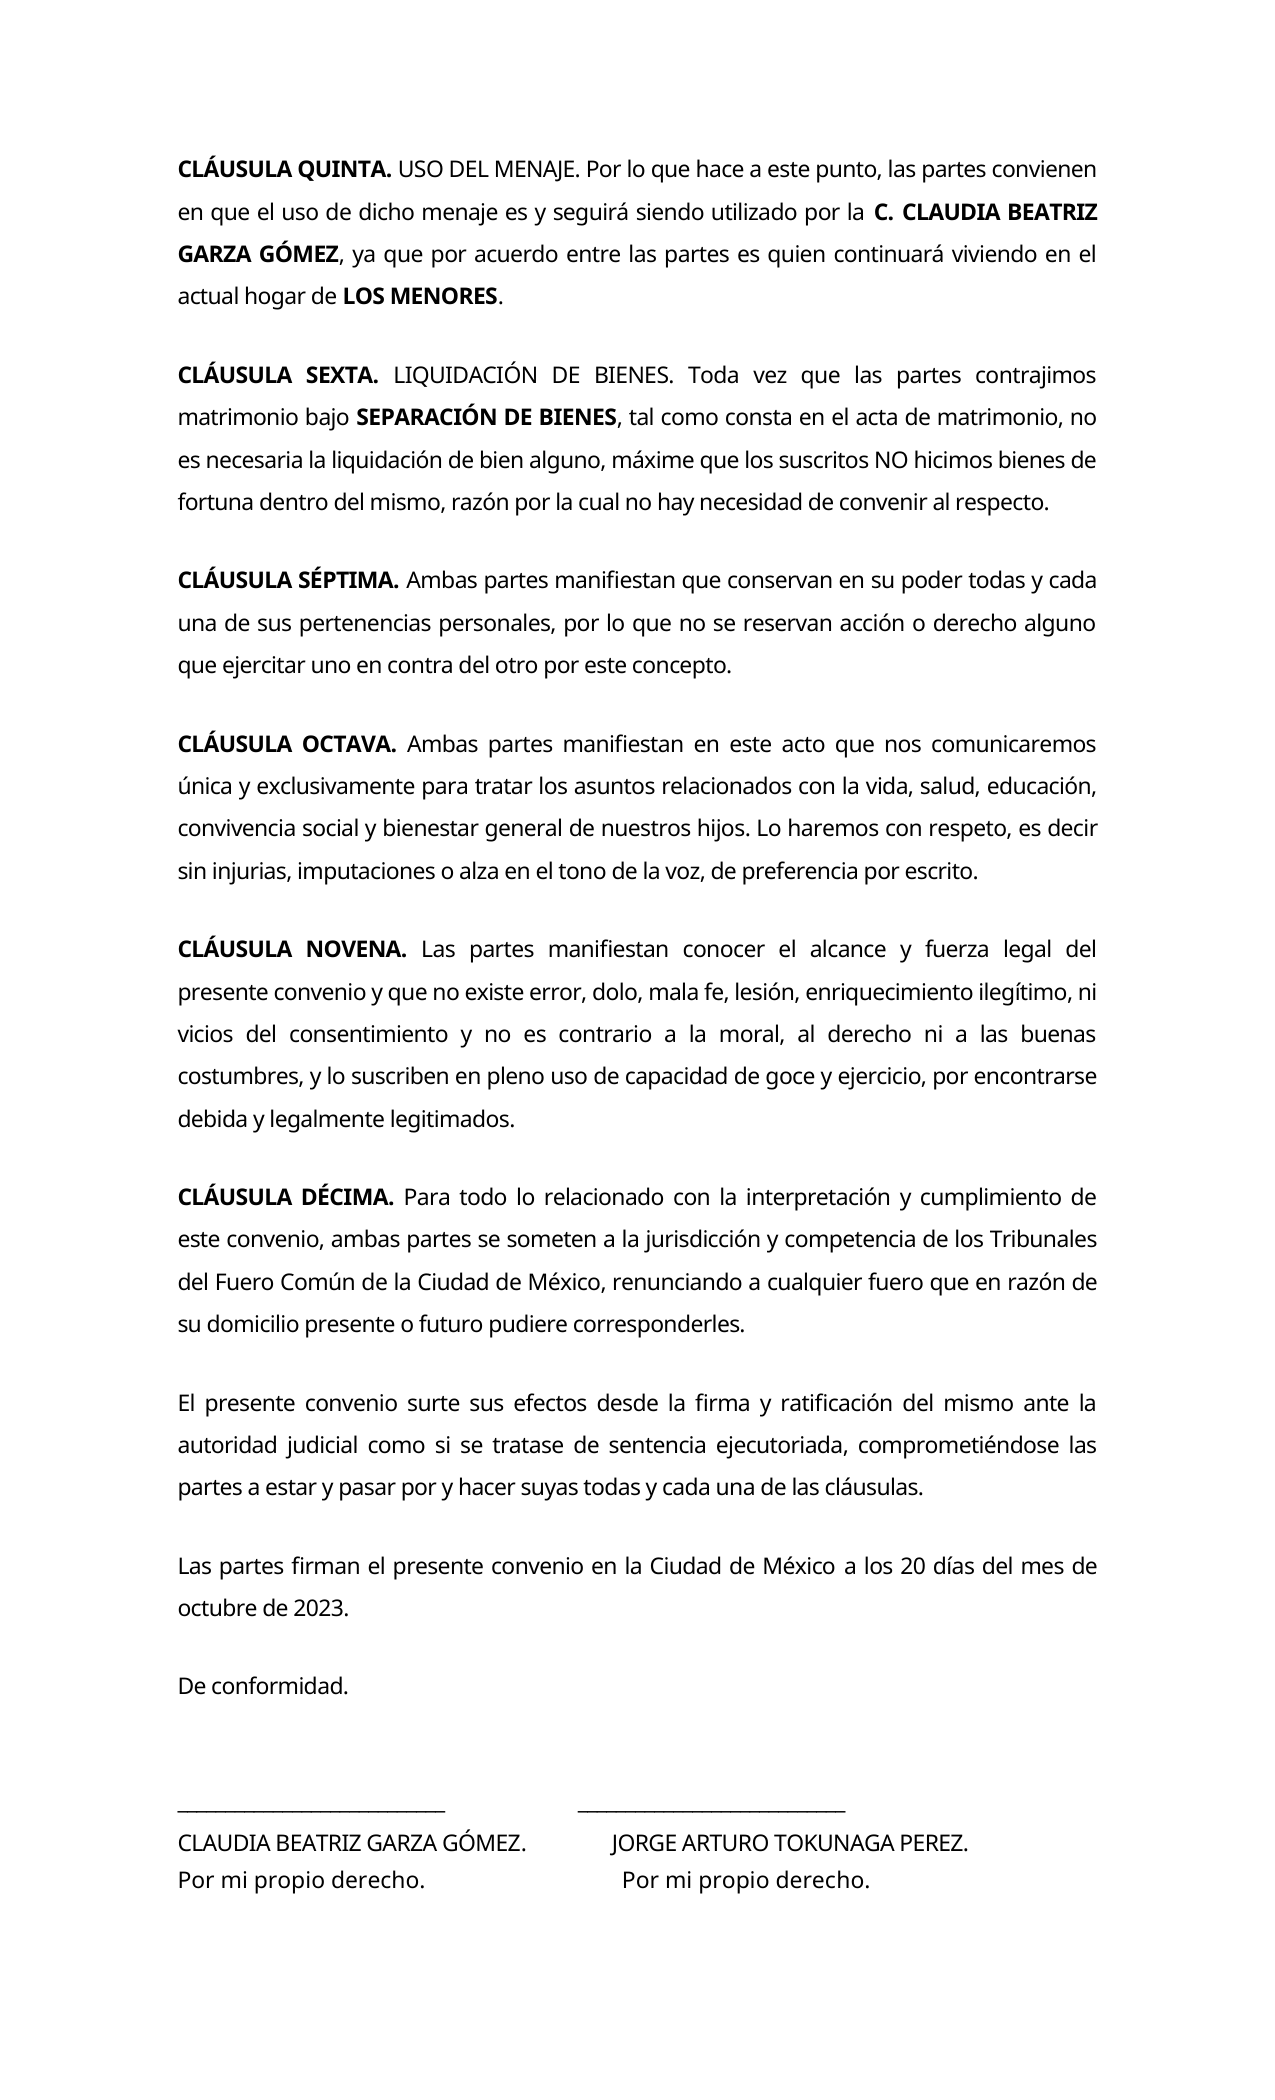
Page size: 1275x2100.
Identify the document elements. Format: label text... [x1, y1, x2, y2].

text CLAUDIA BEATRIZ GARZA GÓMEZ. JORGE ARTURO TOKUNAGA PEREZ. [177, 1821, 1098, 1858]
text Por mi propio derecho. Por mi propio derecho. [177, 1864, 1098, 1895]
text El presente convenio surte sus efectos desde la firma y ratificación del mismo ante la autoridad judicial como si se tratase de sentencia ejecutoriada, comprometiéndose las partes a estar y pasar por y hacer suyas todas y cada una de las cláusulas. [177, 1381, 1098, 1502]
text CLÁUSULA NOVENA. Las partes manifiestan conocer el alcance y fuerza legal del presente convenio y que no existe error, dolo, mala fe, lesión, enriquecimiento ilegítimo, ni vicios del consentimiento y no es contrario a la moral, al derecho ni a las buenas costumbres, y lo suscriben en pleno uso de capacidad de goce y ejercicio, por encontrarse debida y legalmente legitimados. [177, 927, 1098, 1134]
text CLÁUSULA DÉCIMA. Para todo lo relacionado con la interpretación y cumplimiento de este convenio, ambas partes se someten a la jurisdicción y competencia de los Tribunales del Fuero Común de la Ciudad de México, renunciando a cualquier fuero que en razón de su domicilio presente o futuro pudiere corresponderles. [177, 1175, 1098, 1339]
text CLÁUSULA SEXTA. LIQUIDACIÓN DE BIENES. Toda vez que las partes contrajimos matrimonio bajo SEPARACIÓN DE BIENES, tal como consta en el acta de matrimonio, no es necesaria la liquidación de bien alguno, máxime que los suscritos NO hicimos bienes de fortuna dentro del mismo, razón por la cual no hay necesidad de convenir al respecto. [177, 353, 1098, 517]
text De conformidad. [177, 1665, 1098, 1702]
text CLÁUSULA OCTAVA. Ambas partes manifiestan en este acto que nos comunicaremos única y exclusivamente para tratar los asuntos relacionados con la vida, salud, educación, convivencia social y bienestar general de nuestros hijos. Lo haremos con respeto, es decir sin injurias, imputaciones o alza en el tono de la voz, de preferencia por escrito. [177, 722, 1098, 886]
text Las partes firman el presente convenio en la Ciudad de México a los 20 días del mes de octubre de 2023. [177, 1544, 1098, 1623]
text CLÁUSULA SÉPTIMA. Ambas partes manifiestan que conservan en su poder todas y cada una de sus pertenencias personales, por lo que no se reservan acción o derecho alguno que ejercitar uno en contra del otro por este concepto. [177, 559, 1098, 680]
text ____________________________ ____________________________ [177, 1779, 1098, 1816]
text CLÁUSULA QUINTA. USO DEL MENAJE. Por lo que hace a este punto, las partes convienen en que el uso de dicho menaje es y seguirá siendo utilizado por la C. CLAUDIA BEATRIZ GARZA GÓMEZ, ya que por acuerdo entre las partes es quien continuará viviendo en el actual hogar de LOS MENORES. [177, 148, 1098, 312]
